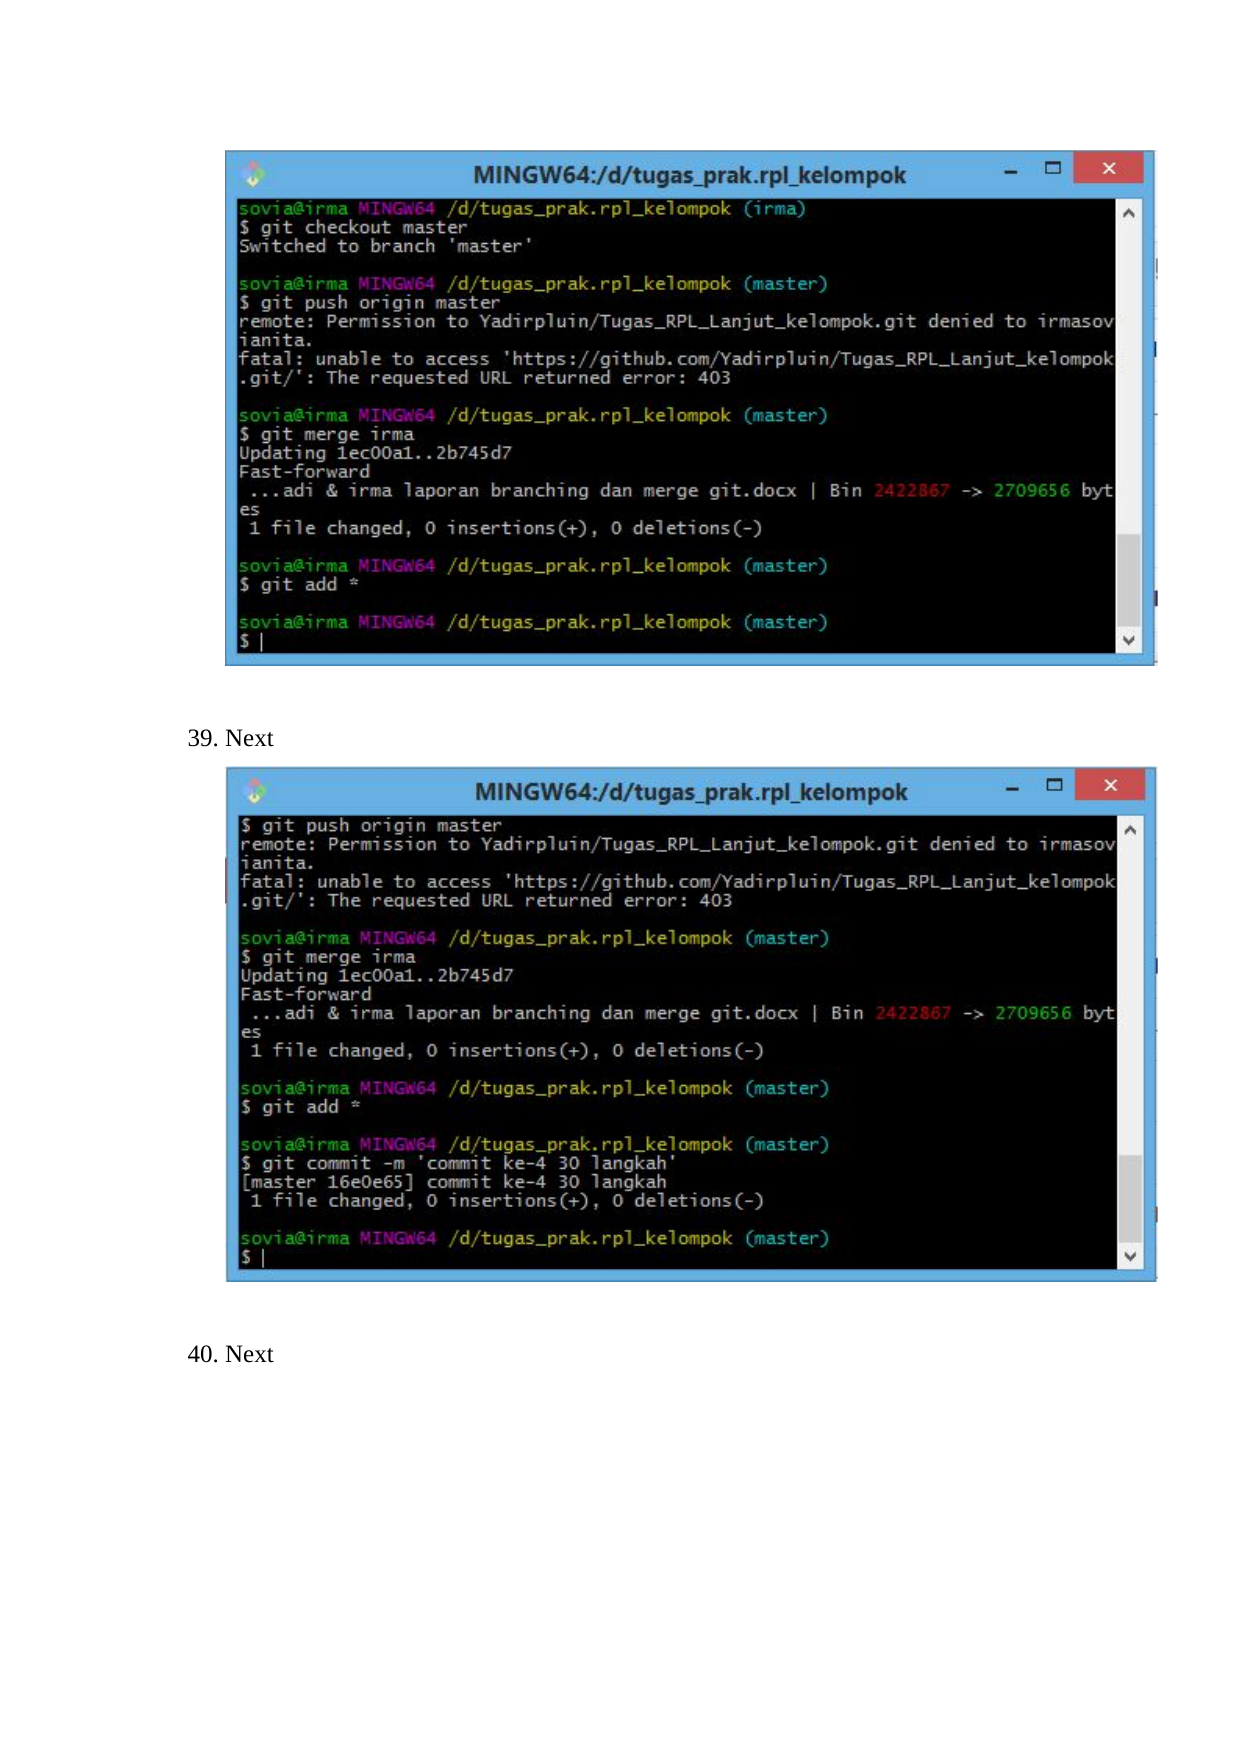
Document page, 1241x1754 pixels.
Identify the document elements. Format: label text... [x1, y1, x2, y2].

list Next [187, 1339, 1090, 1368]
list Next [187, 723, 1090, 752]
picture [225, 766, 1158, 1282]
picture [225, 150, 1158, 666]
